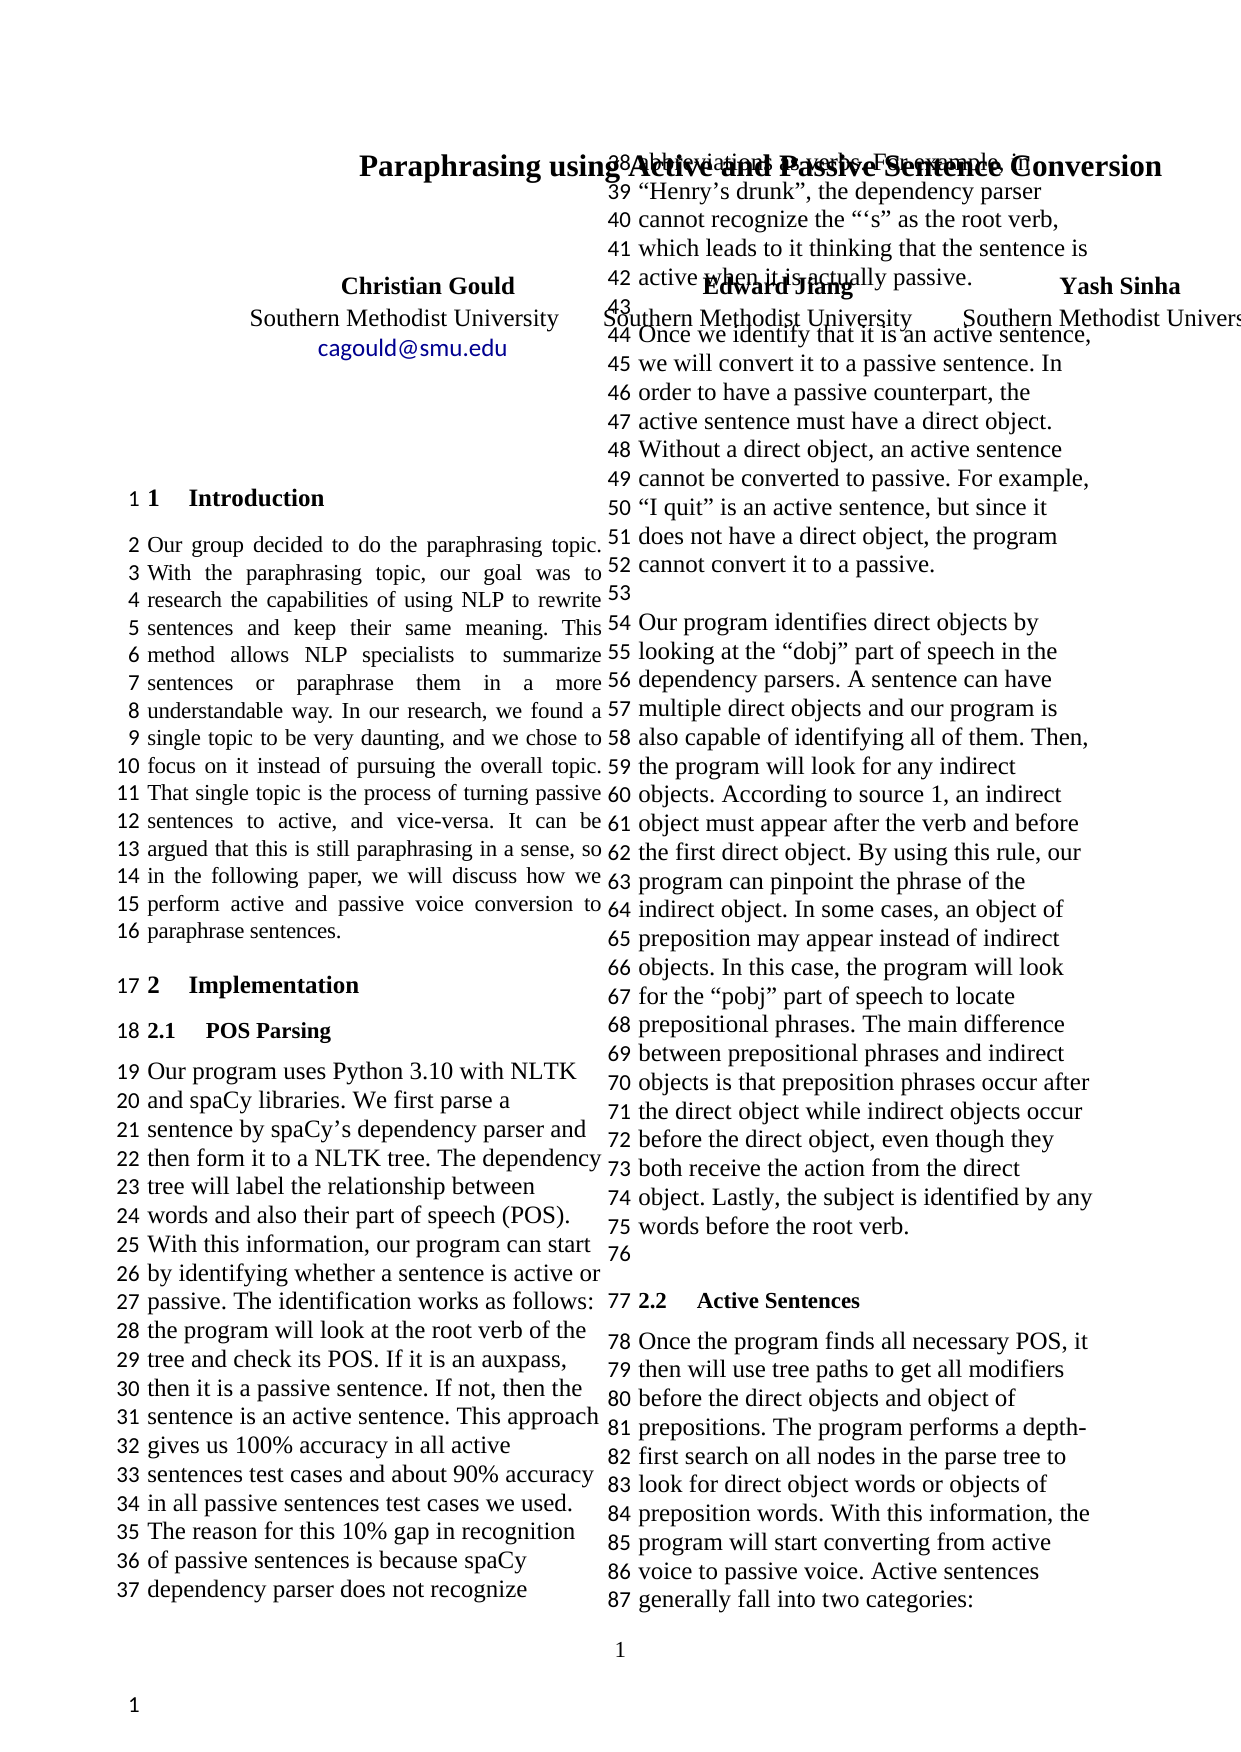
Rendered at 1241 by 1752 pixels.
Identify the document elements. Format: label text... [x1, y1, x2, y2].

text Active Sentences [638, 1287, 1093, 1313]
table_header Paraphrasing using Active and Passive Sentence Conversion [147, 147, 620, 183]
table_cell cagould@smu.edu ejiang@smu.edu ysinha@smu.edu [147, 332, 620, 363]
table_cell [147, 363, 620, 420]
text Our program uses Python 3.10 with NLTK and spaCy libraries. We first parse a sentence by spaCy’s dependency parser and then form it to a NLTK tree. The dependency tree will label the relationship between words and also their part of speech (POS). With this information, our program can start by identifying whether a sentence is active or passive. The identification works as follows: the program will look at the root verb of the tree and check its POS. If it is an auxpass, then it is a passive sentence. If not, then the sentence is an active sentence. This approach gives us 100% accuracy in all active sentences test cases and about 90% accuracy in all passive sentences test cases we used. The reason for this 10% gap in recognition of passive sentences is because spaCy dependency parser does not recognize abbreviations as verbs. For example, in “Henry’s drunk”, the dependency parser cannot recognize the “‘s” as the root verb, which leads to it thinking that the sentence is active when it is actually passive. [147, 1056, 602, 1603]
text Once we identify that it is an active sentence, we will convert it to a passive sentence. In order to have a passive counterpart, the active sentence must have a direct object. Without a direct object, an active sentence cannot be converted to passive. For example, “I quit” is an active sentence, but since it does not have a direct object, the program cannot convert it to a passive. [638, 291, 1093, 578]
text POS Parsing [147, 1018, 602, 1044]
text Our program uses Python 3.10 with NLTK and spaCy libraries. We first parse a sentence by spaCy’s dependency parser and then form it to a NLTK tree. The dependency tree will label the relationship between words and also their part of speech (POS). With this information, our program can start by identifying whether a sentence is active or passive. The identification works as follows: the program will look at the root verb of the tree and check its POS. If it is an auxpass, then it is a passive sentence. If not, then the sentence is an active sentence. This approach gives us 100% accuracy in all active sentences test cases and about 90% accuracy in all passive sentences test cases we used. The reason for this 10% gap in recognition of passive sentences is because spaCy dependency parser does not recognize abbreviations as verbs. For example, in “Henry’s drunk”, the dependency parser cannot recognize the “‘s” as the root verb, which leads to it thinking that the sentence is active when it is actually passive. [638, 147, 1093, 291]
text Implementation [147, 970, 602, 999]
text Our program identifies direct objects by looking at the “dobj” part of speech in the dependency parsers. A sentence can have multiple direct objects and our program is also capable of identifying all of them. Then, the program will look for any indirect objects. According to source 1, an indirect object must appear after the verb and before the first direct object. By using this rule, our program can pinpoint the phrase of the indirect object. In some cases, an object of preposition may appear instead of indirect objects. In this case, the program will look for the “pobj” part of speech to locate prepositional phrases. The main difference between prepositional phrases and indirect objects is that preposition phrases occur after the direct object while indirect objects occur before the direct object, even though they both receive the action from the direct object. Lastly, the subject is identified by any words before the root verb. [638, 607, 1093, 1239]
table_cell [147, 420, 620, 458]
text Introduction [147, 483, 602, 512]
table_cell [147, 184, 620, 214]
table_cell Southern Methodist University Southern Methodist University Southern Methodist University [147, 303, 620, 332]
text Our group decided to do the paraphrasing topic. With the paraphrasing topic, our goal was to research the capabilities of using NLP to rewrite sentences and keep their same meaning. This method allows NLP specialists to summarize sentences or paraphrase them in a more understandable way. In our research, we found a single topic to be very daunting, and we chose to focus on it instead of pursuing the overall topic. That single topic is the process of turning passive sentences to active, and vice-versa. It can be argued that this is still paraphrasing in a sense, so in the following paper, we will discuss how we perform active and passive voice conversion to paraphrase sentences. [147, 531, 602, 944]
table_cell Christian Gould Edward Jiang Yash Sinha [147, 214, 620, 303]
